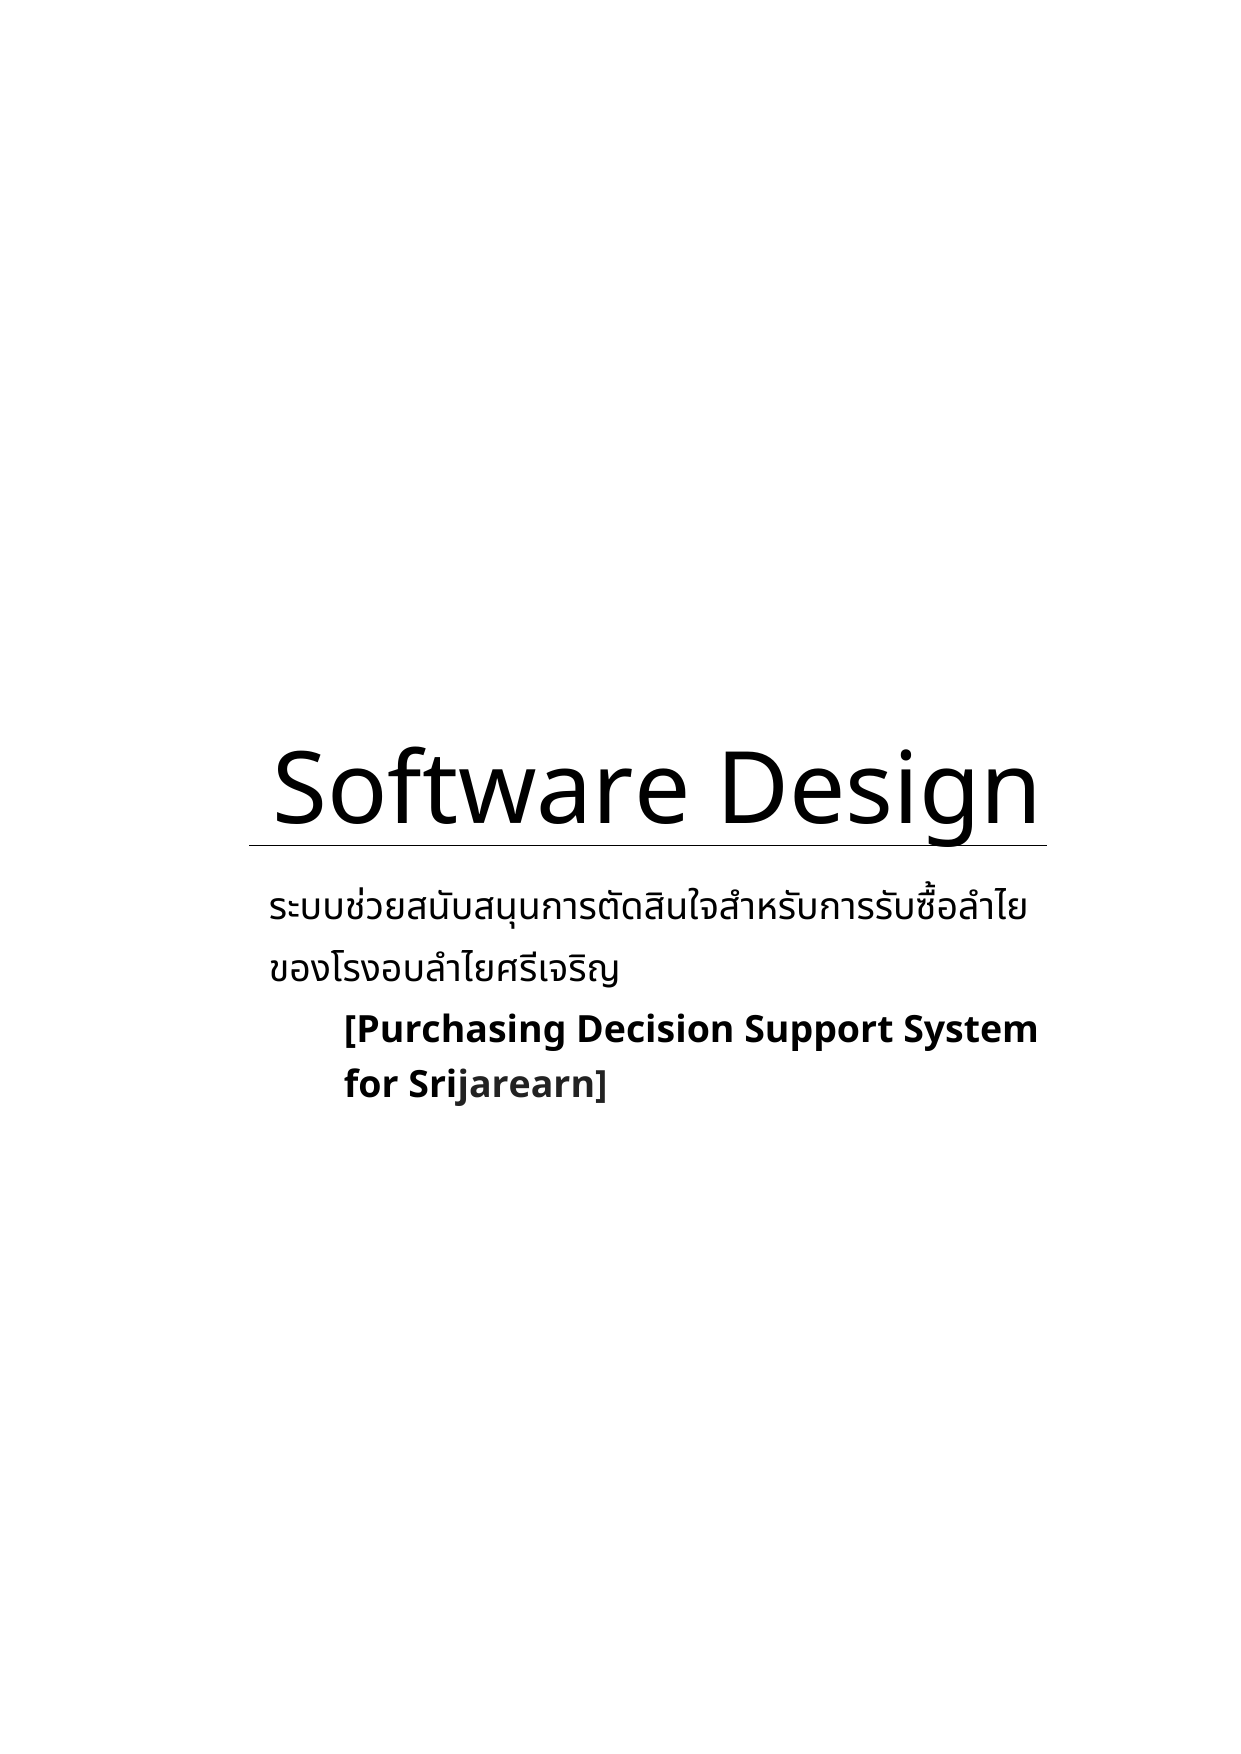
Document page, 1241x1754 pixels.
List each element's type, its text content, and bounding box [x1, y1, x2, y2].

text Software Design [225, 716, 1090, 852]
list ระบบช่วยสนับสนุนการตัดสินใจสำหรับการรับซื้อลำไยของโรงอบลำไยศรีเจริญ [269, 880, 1090, 998]
list [Purchasing Decision Support System for Srijarearn] [344, 1002, 1090, 1108]
